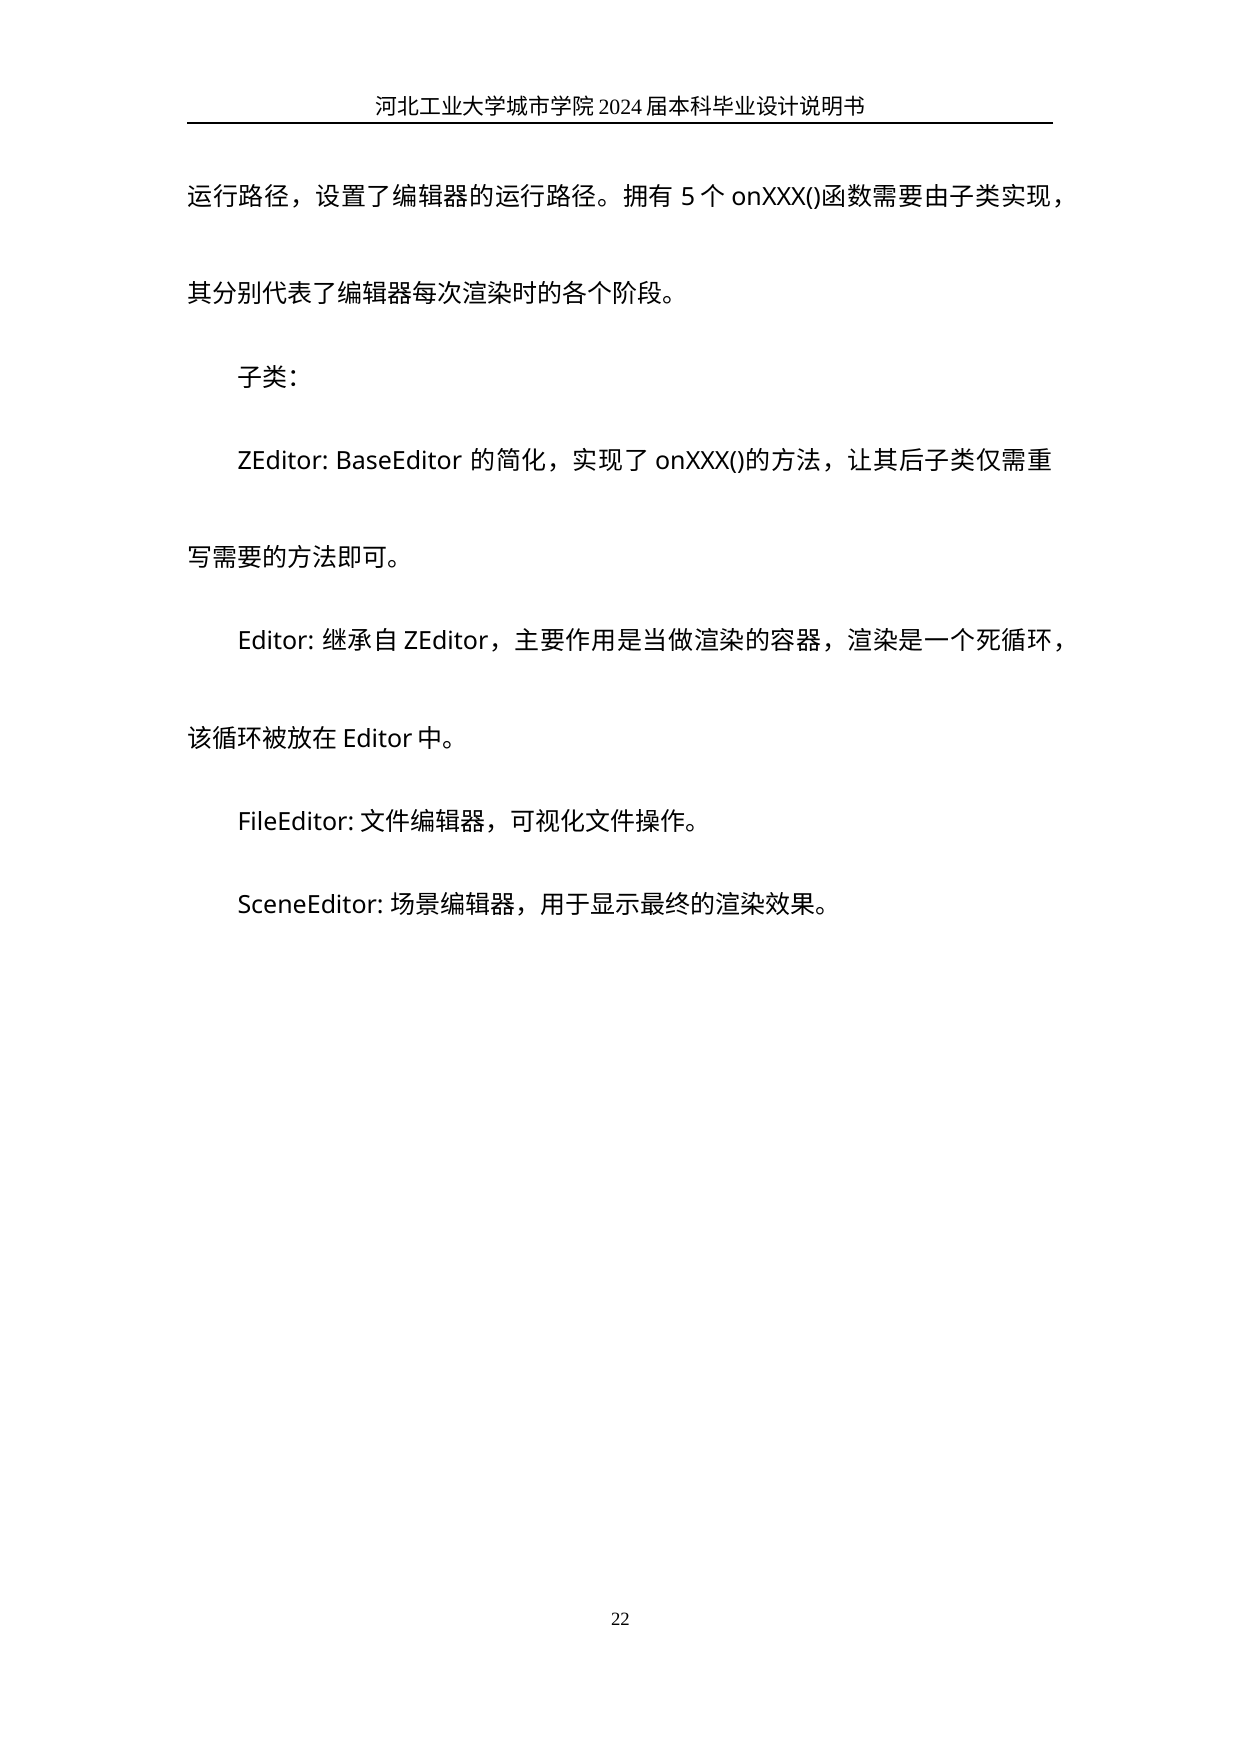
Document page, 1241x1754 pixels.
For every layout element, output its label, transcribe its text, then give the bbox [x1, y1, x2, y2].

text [187, 162, 1053, 324]
text 子类： [187, 343, 1053, 408]
text SceneEditor: 场景编辑器，用于显示最终的渲染效果。 [187, 870, 1053, 935]
text FileEditor: 文件编辑器，可视化文件操作。 [187, 787, 1053, 852]
text Editor: 继承自ZEditor，主要作用是当做渲染的容器，渲染是一个死循环，该循环被放在Editor中。 [187, 606, 1053, 769]
text ZEditor: BaseEditor 的简化，实现了onXXX()的方法，让其后子类仅需重写需要的方法即可。 [187, 426, 1053, 588]
